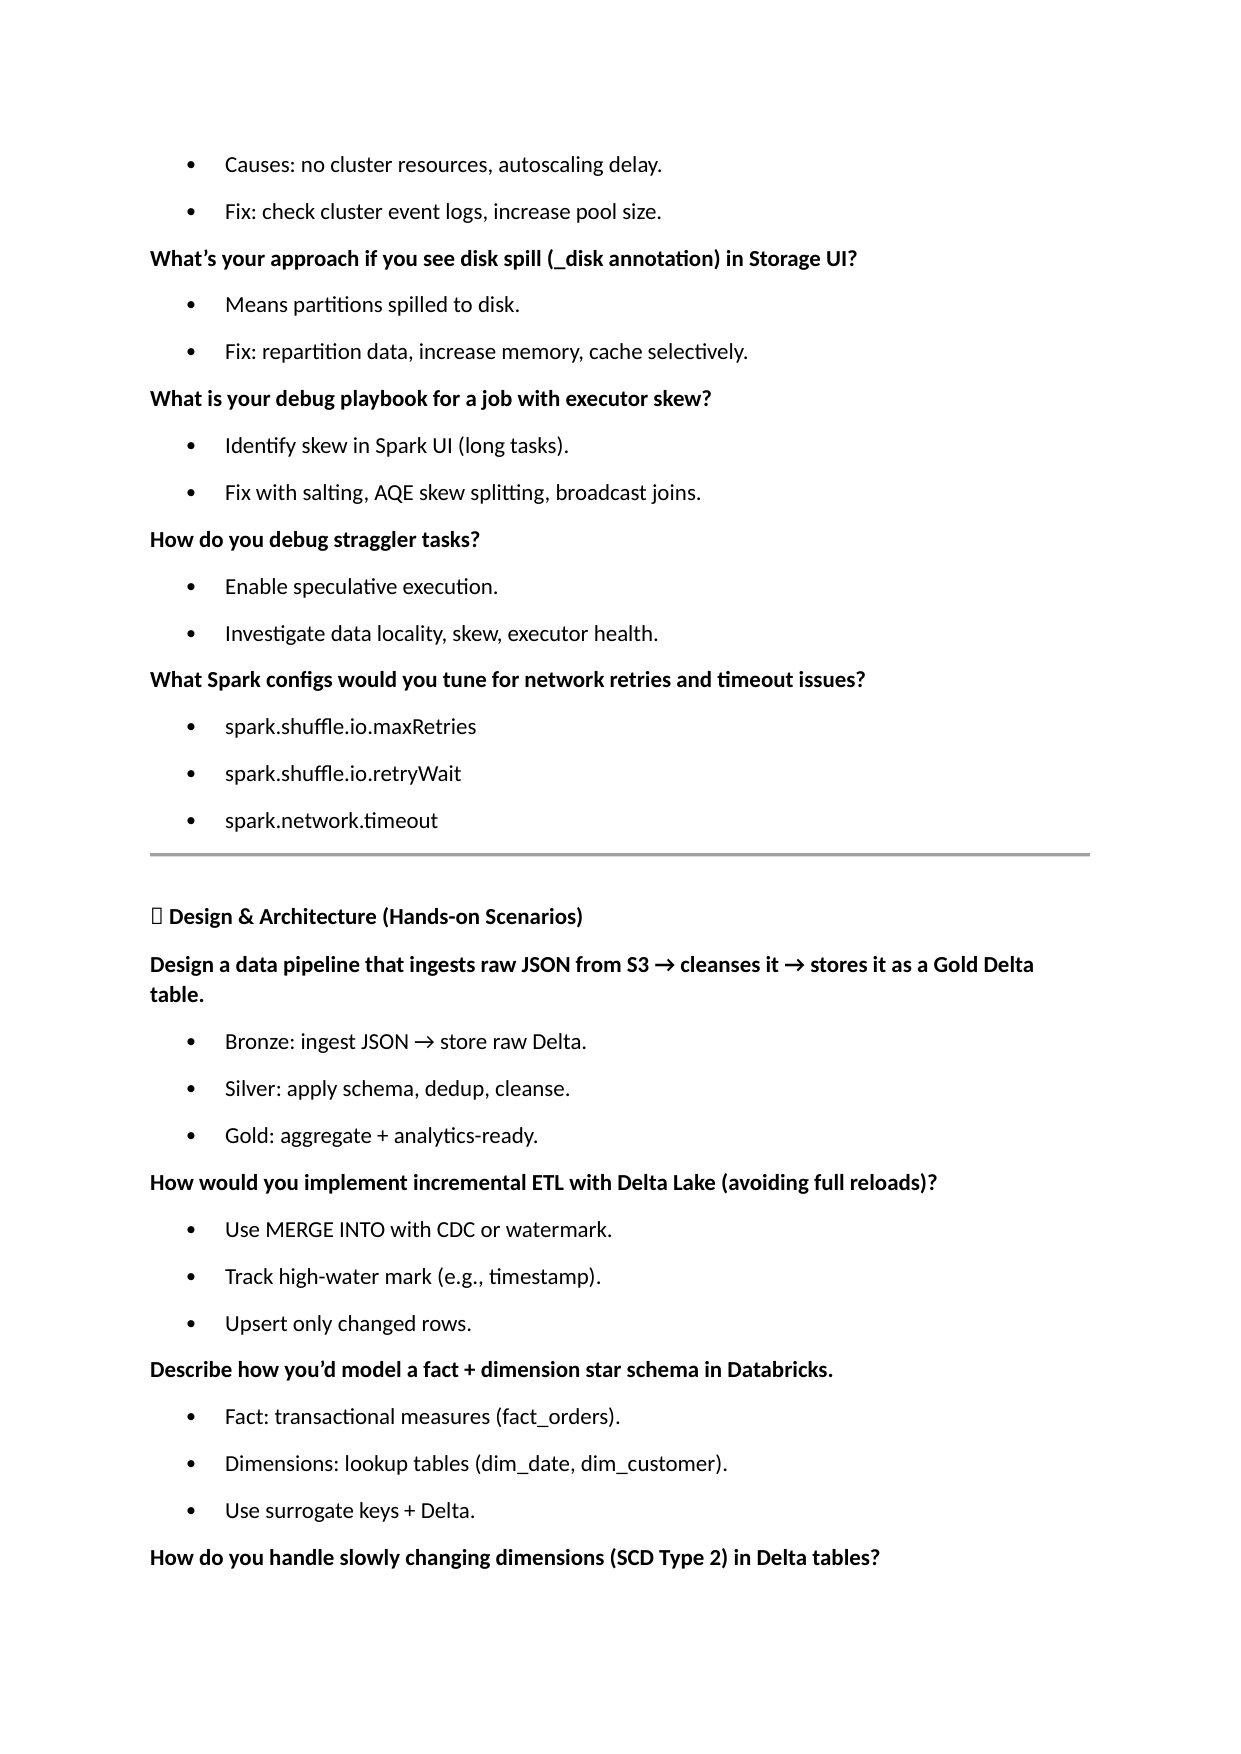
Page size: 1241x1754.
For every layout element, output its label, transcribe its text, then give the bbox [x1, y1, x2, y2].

list Enable speculative execution. [187, 572, 1090, 600]
list Fix: repartition data, increase memory, cache selectively. [187, 337, 1090, 366]
list Means partitions spilled to disk. [187, 291, 1090, 319]
list Silver: apply schema, dedup, cleanse. [187, 1074, 1090, 1102]
text Design a data pipeline that ingests raw JSON from S3 → cleanses it → stores it as a Gold Delta table. [150, 950, 1090, 1009]
text What is your debug playbook for a job with executor skew? [150, 384, 1090, 412]
list spark.network.timeout [187, 806, 1090, 834]
text How would you implement incremental ETL with Delta Lake (avoiding full reloads)? [150, 1168, 1090, 1196]
list Track high-water mark (e.g., timestamp). [187, 1262, 1090, 1290]
list Use surrogate keys + Delta. [187, 1496, 1090, 1524]
list spark.shuffle.io.maxRetries [187, 712, 1090, 741]
text 🔹 Design & Architecture (Hands-on Scenarios) [150, 900, 1090, 931]
list Gold: aggregate + analytics-ready. [187, 1121, 1090, 1149]
list Upsert only changed rows. [187, 1309, 1090, 1337]
list Use MERGE INTO with CDC or watermark. [187, 1215, 1090, 1243]
list Fix: check cluster event logs, increase pool size. [187, 197, 1090, 225]
text Describe how you’d model a fact + dimension star schema in Databricks. [150, 1356, 1090, 1384]
list Identify skew in Spark UI (long tasks). [187, 431, 1090, 459]
list Investigate data locality, skew, executor health. [187, 619, 1090, 647]
list Bronze: ingest JSON → store raw Delta. [187, 1027, 1090, 1056]
list Dimensions: lookup tables (dim_date, dim_customer). [187, 1449, 1090, 1477]
text How do you debug straggler tasks? [150, 525, 1090, 553]
list Fact: transactional measures (fact_orders). [187, 1402, 1090, 1431]
list Causes: no cluster resources, autoscaling delay. [187, 150, 1090, 178]
text How do you handle slowly changing dimensions (SCD Type 2) in Delta tables? [150, 1543, 1090, 1571]
text What’s your approach if you see disk spill (_disk annotation) in Storage UI? [150, 244, 1090, 272]
list Fix with salting, AQE skew splitting, broadcast joins. [187, 478, 1090, 506]
text What Spark configs would you tune for network retries and timeout issues? [150, 666, 1090, 694]
list spark.shuffle.io.retryWait [187, 759, 1090, 787]
